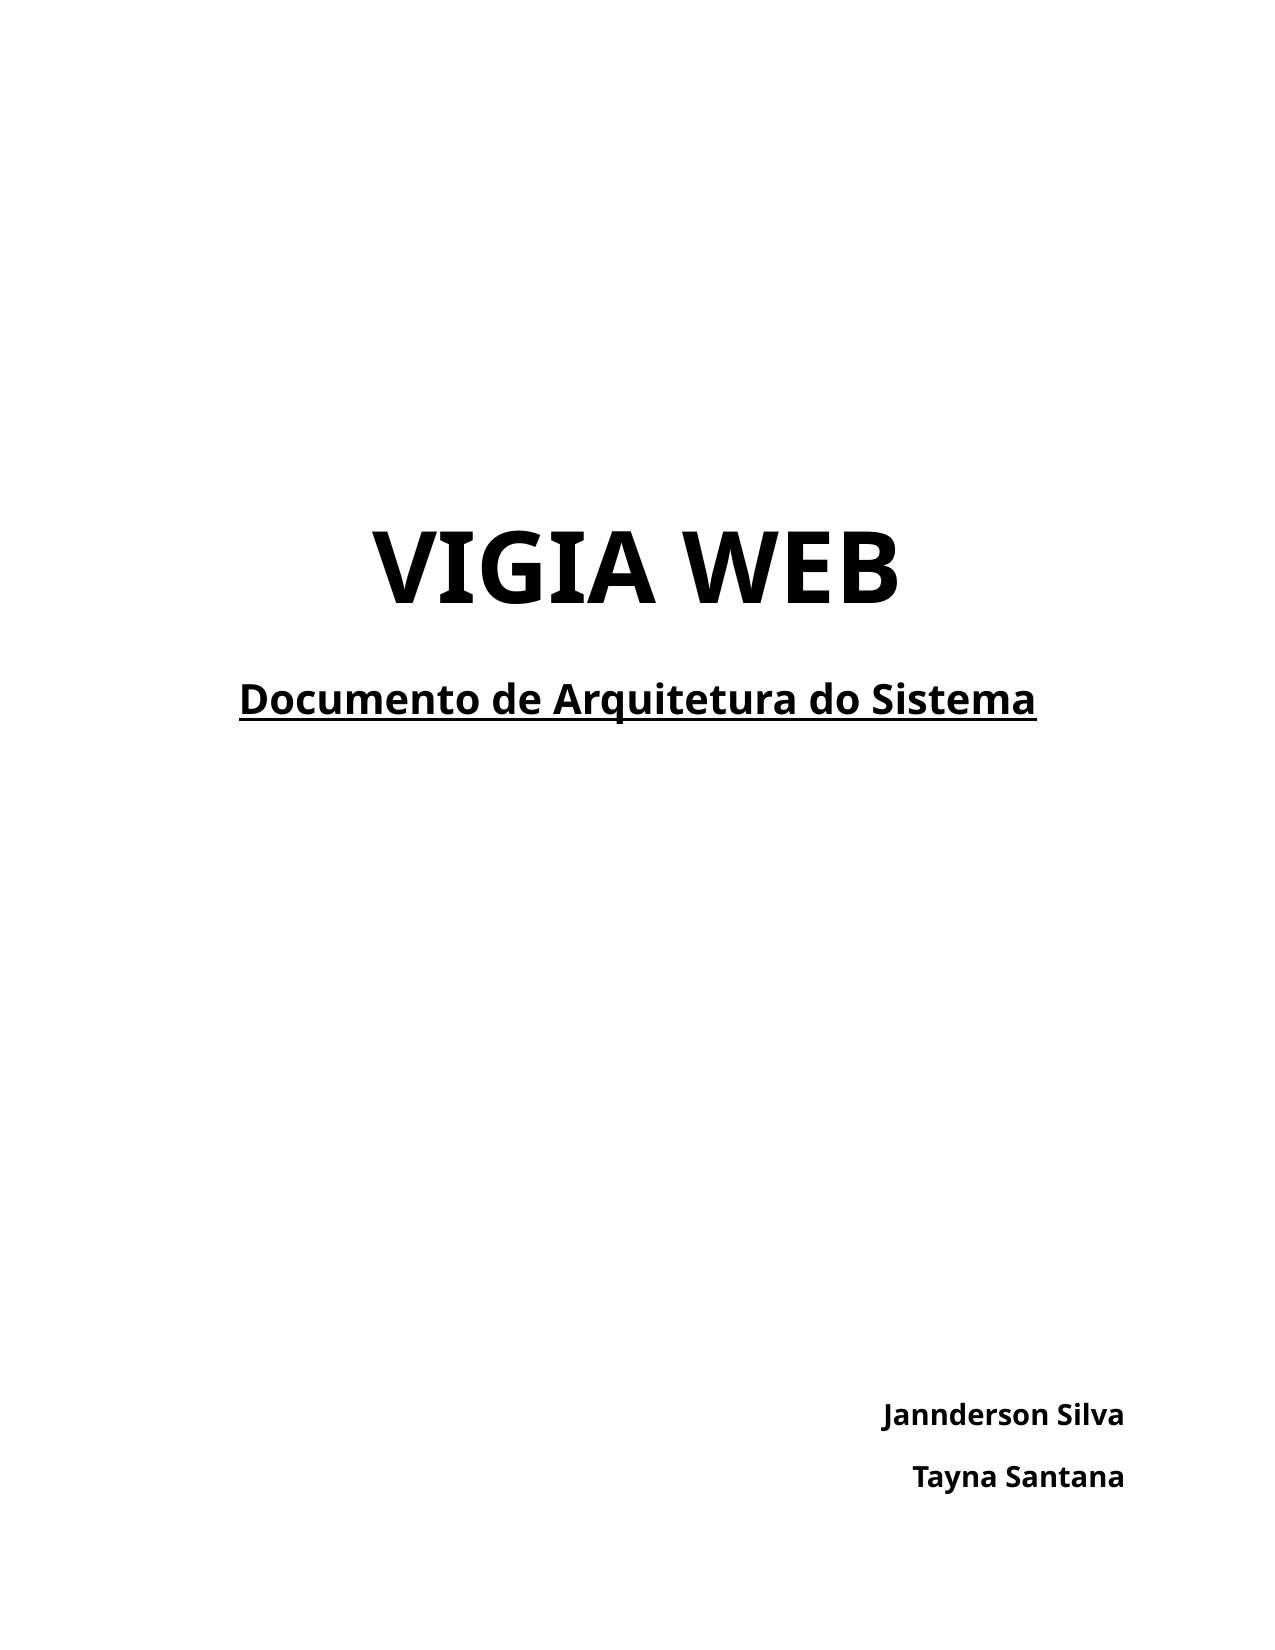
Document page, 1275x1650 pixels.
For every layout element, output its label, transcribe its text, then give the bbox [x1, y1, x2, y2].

text Jannderson Silva [150, 1394, 1125, 1434]
text Tayna Santana [150, 1457, 1125, 1496]
text Documento de Arquitetura do Sistema [150, 670, 1125, 727]
text VIGIA WEB [150, 497, 1125, 633]
